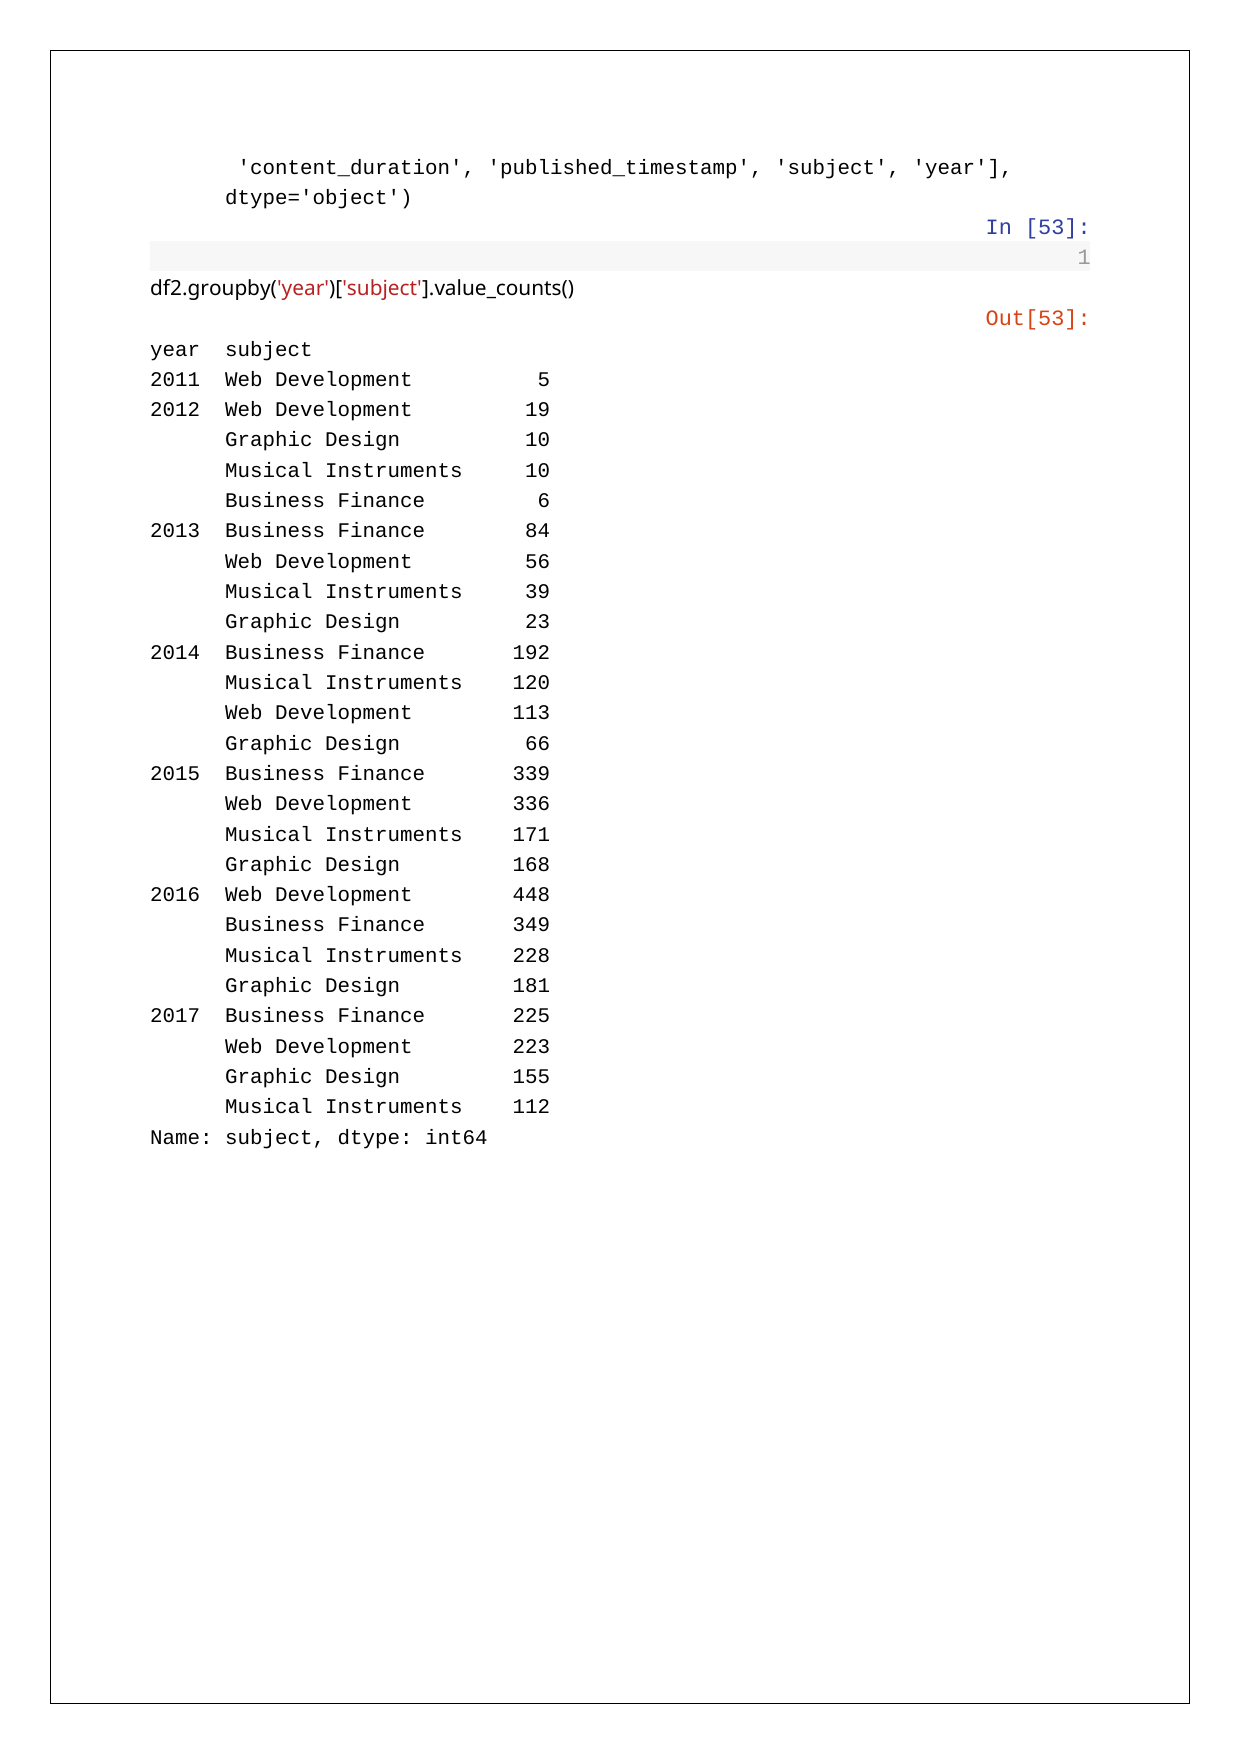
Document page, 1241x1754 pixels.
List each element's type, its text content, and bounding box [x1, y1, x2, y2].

text Web Development 336 [150, 787, 1090, 817]
text 'content_duration', 'published_timestamp', 'subject', 'year'], [150, 150, 1090, 180]
text 1 [150, 241, 1090, 271]
text Musical Instruments 120 [150, 665, 1090, 696]
text Musical Instruments 228 [150, 938, 1090, 968]
text 2012 Web Development 19 [150, 392, 1090, 423]
text Graphic Design 23 [150, 605, 1090, 635]
text Graphic Design 168 [150, 847, 1090, 877]
text Name: subject, dtype: int64 [150, 1120, 1090, 1150]
text Web Development 223 [150, 1029, 1090, 1059]
text dtype='object') [150, 180, 1090, 211]
text df2.groupby('year')['subject'].value_counts() [150, 271, 1090, 302]
text 2015 Business Finance 339 [150, 756, 1090, 787]
text year subject [150, 332, 1090, 362]
text Business Finance 349 [150, 908, 1090, 938]
text Graphic Design 66 [150, 726, 1090, 756]
text Web Development 56 [150, 544, 1090, 574]
text 2017 Business Finance 225 [150, 999, 1090, 1029]
text In [53]: [150, 211, 1090, 241]
text Musical Instruments 10 [150, 453, 1090, 483]
text 2016 Web Development 448 [150, 877, 1090, 908]
text 2013 Business Finance 84 [150, 514, 1090, 544]
text Musical Instruments 171 [150, 817, 1090, 847]
text Business Finance 6 [150, 483, 1090, 514]
text Out[53]: [150, 302, 1090, 332]
text Musical Instruments 39 [150, 574, 1090, 605]
text Web Development 113 [150, 696, 1090, 726]
text Graphic Design 181 [150, 968, 1090, 999]
text Graphic Design 155 [150, 1059, 1090, 1090]
text 2011 Web Development 5 [150, 362, 1090, 392]
text Musical Instruments 112 [150, 1090, 1090, 1120]
text 2014 Business Finance 192 [150, 635, 1090, 665]
text Graphic Design 10 [150, 423, 1090, 453]
